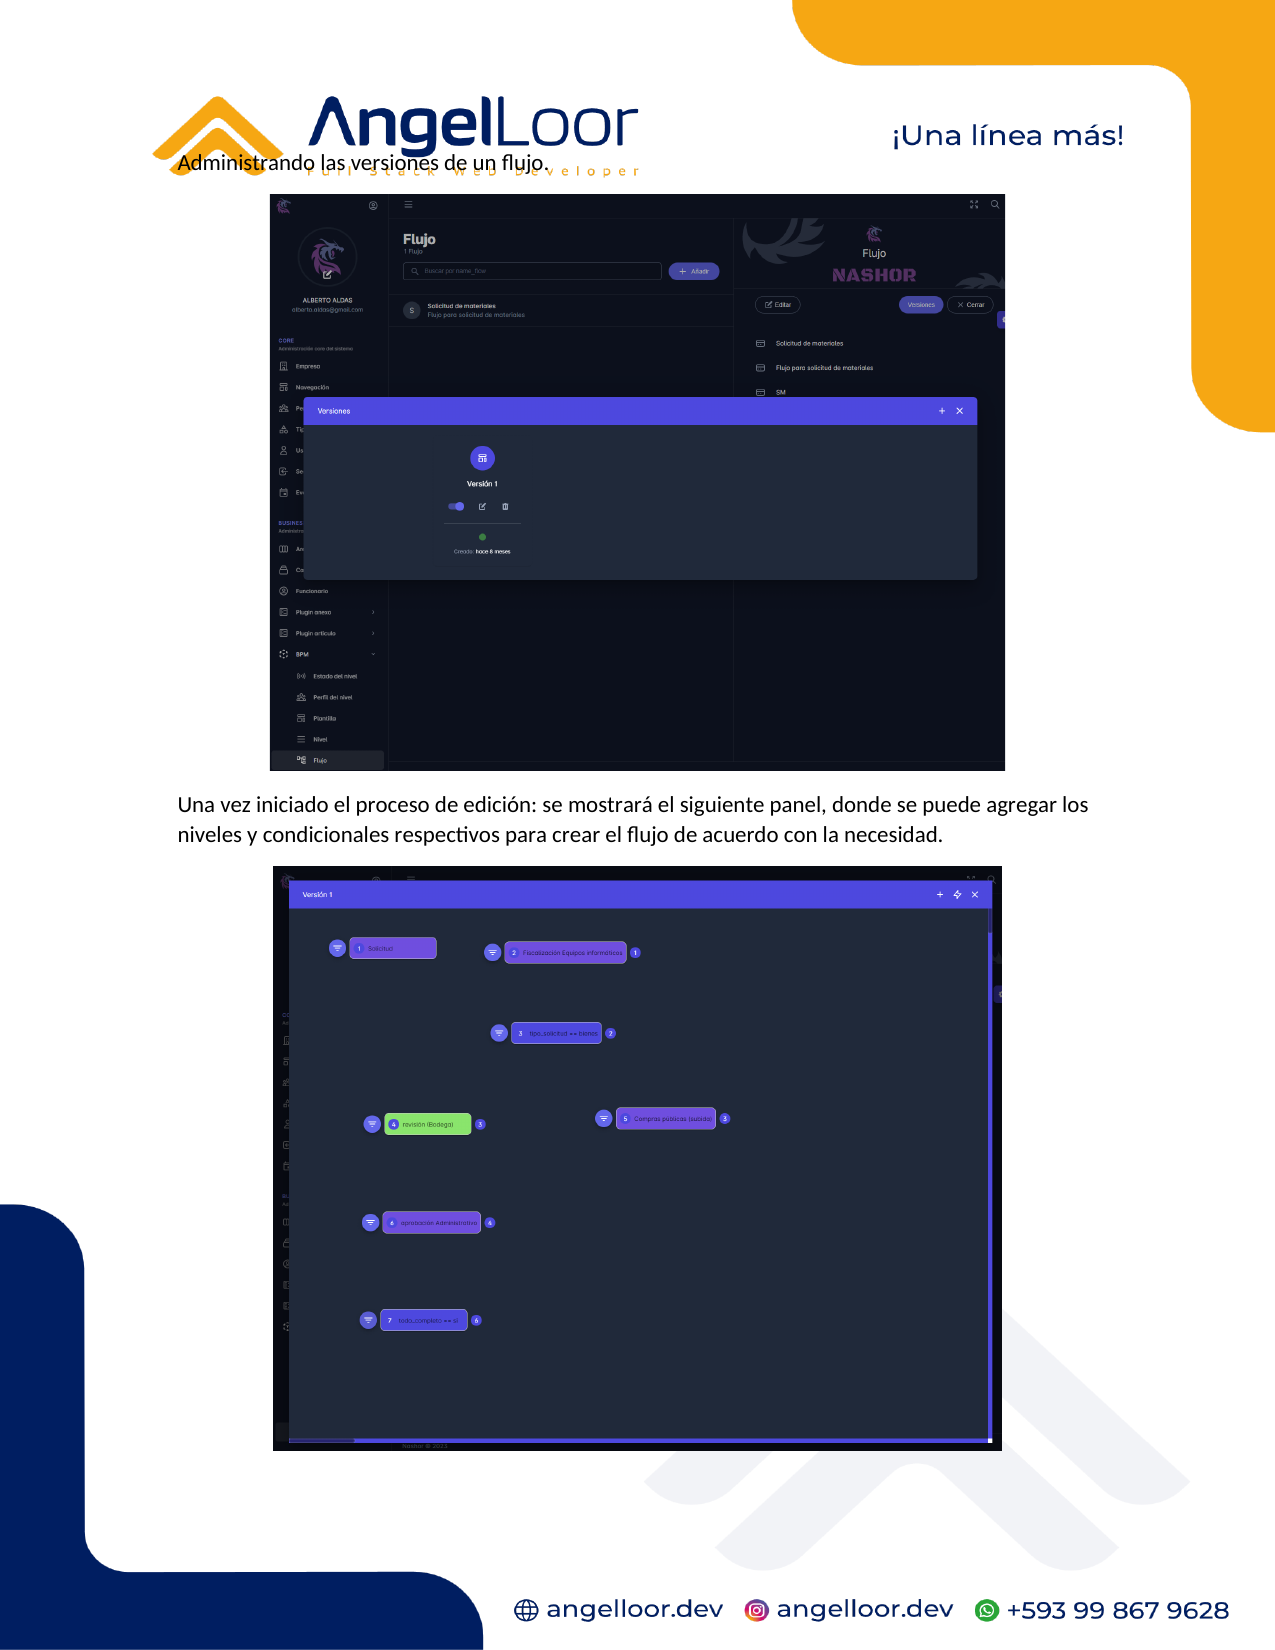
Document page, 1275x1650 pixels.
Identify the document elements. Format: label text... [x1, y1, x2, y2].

text Una vez iniciado el proceso de edición: se mostrará el siguiente panel, donde se puede agregar los niveles y condicionales respectivos para crear el flujo de acuerdo con la necesidad. [177, 790, 1098, 848]
picture [0, 0, 1275, 1650]
text Administrando las versiones de un flujo. [177, 148, 1098, 176]
